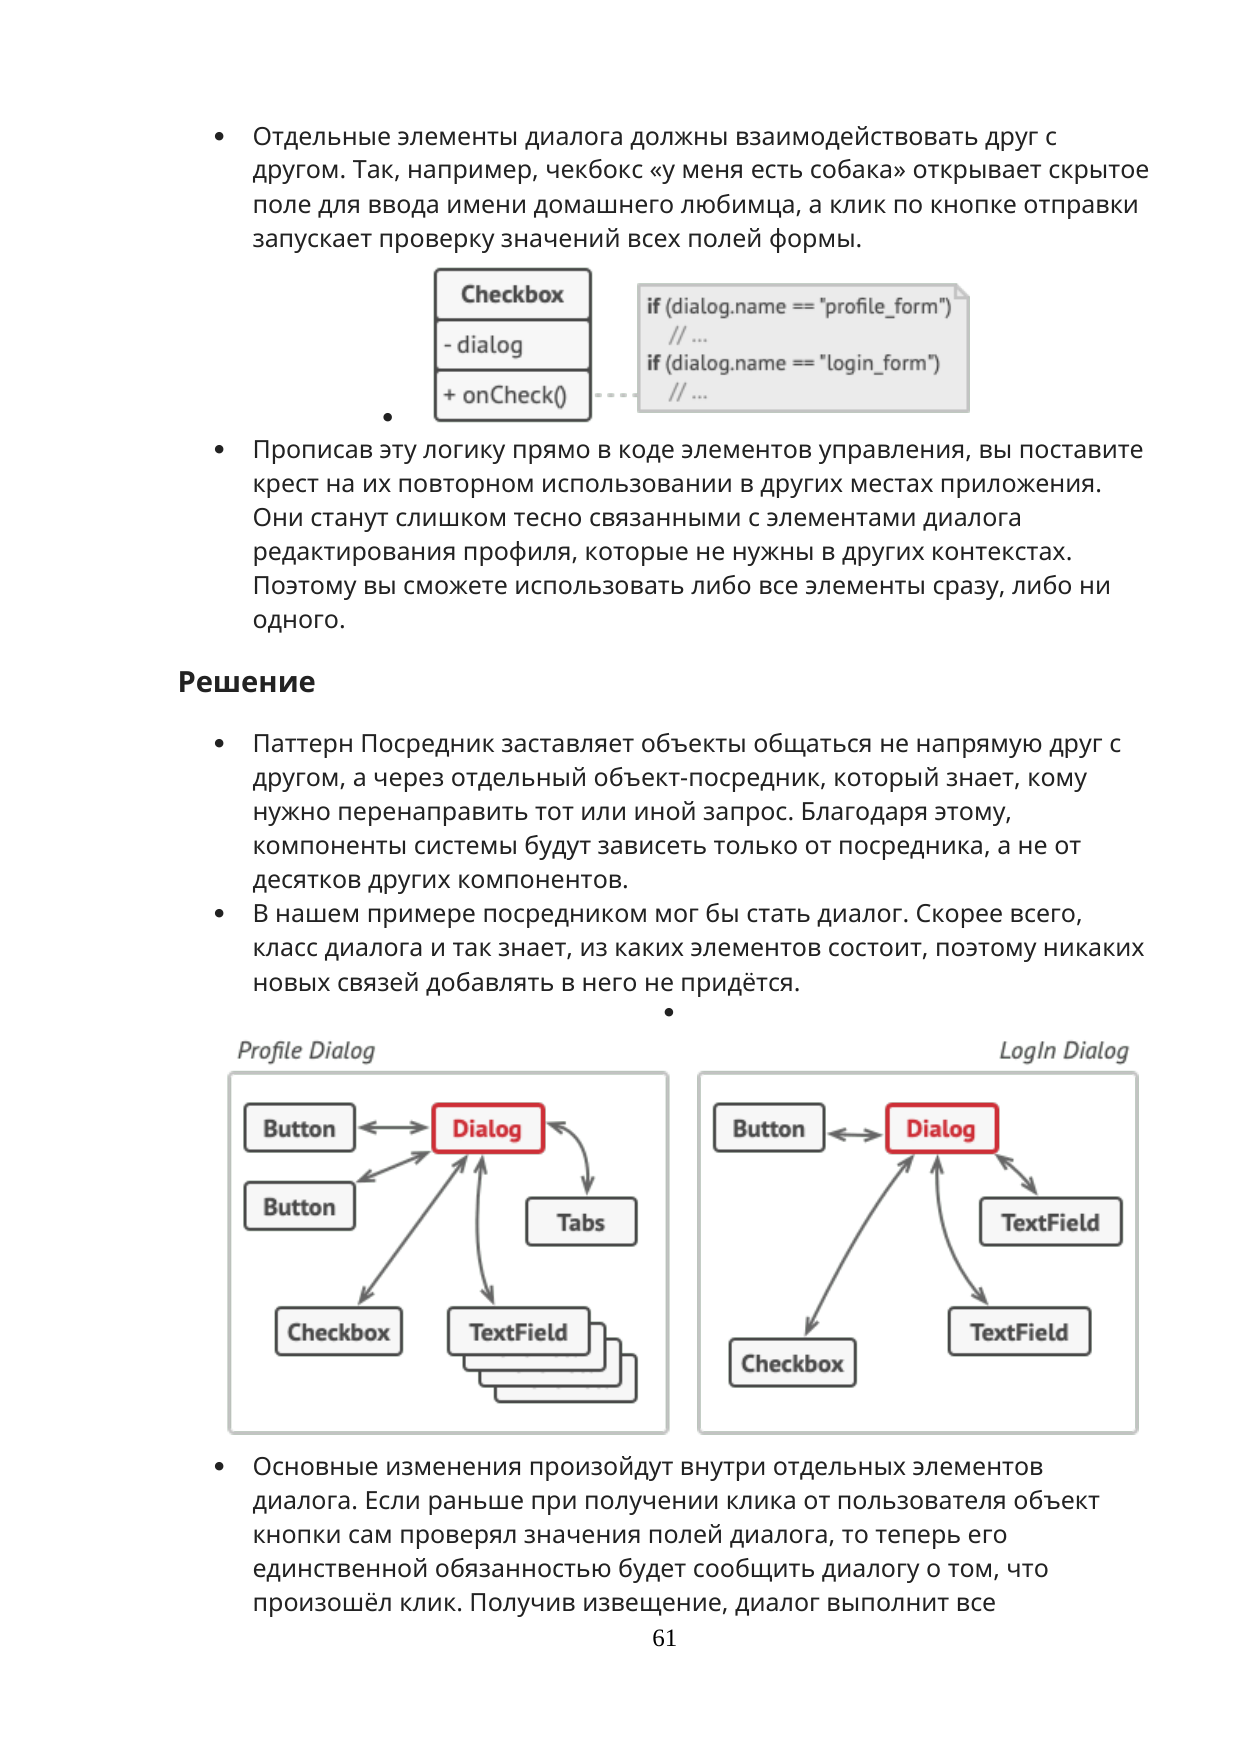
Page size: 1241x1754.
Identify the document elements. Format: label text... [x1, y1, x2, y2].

text Паттерн Посредник заставляет объекты общаться не напрямую друг с другом, а через отдельный объект-посредник, который знает, кому нужно перенаправить тот или иной запрос. Благодаря этому, компоненты системы будут зависеть только от посредника, а не от десятков других компонентов. [215, 726, 1152, 896]
text В нашем примере посредником мог бы стать диалог. Скорее всего, класс диалога и так знает, из каких элементов состоит, поэтому никаких новых связей добавлять в него не придётся. [215, 896, 1152, 998]
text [215, 1449, 1152, 1619]
text Отдельные элементы диалога должны взаимодействовать друг с другом. Так, например, чекбокс «у меня есть собака» открывает скрытое поле для ввода имени домашнего любимца, а клик по кнопке отправки запускает проверку значений всех полей формы. [215, 118, 1152, 254]
subtitle Решение [177, 661, 1152, 701]
text Прописав эту логику прямо в коде элементов управления, вы поставите крест на их повторном использовании в других местах приложения. Они станут слишком тесно связанными с элементами диалога редактирования профиля, которые не нужны в других контекстах. Поэтому вы сможете использовать либо все элементы сразу, либо ни одного. [215, 432, 1152, 636]
picture [214, 1027, 1153, 1449]
picture [420, 254, 984, 427]
